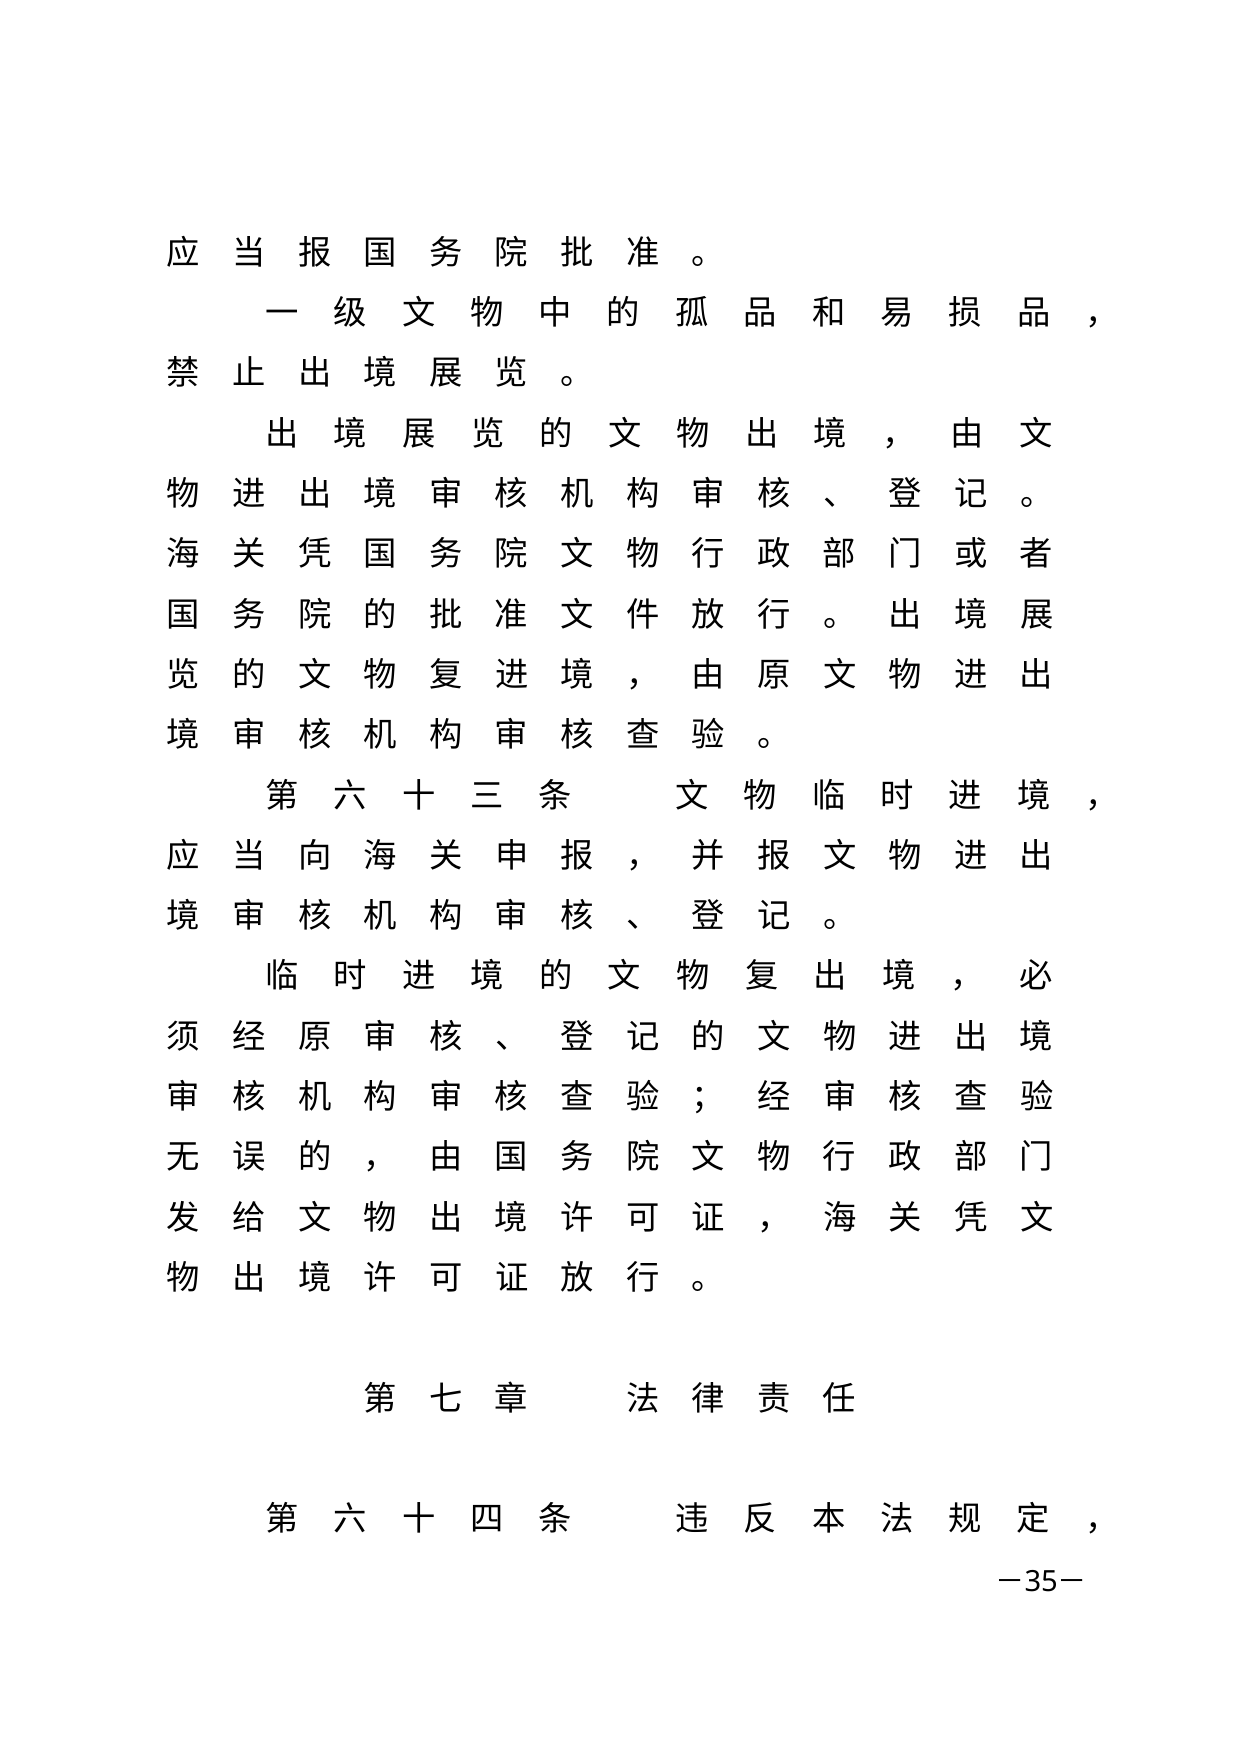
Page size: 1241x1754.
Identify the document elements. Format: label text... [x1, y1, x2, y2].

text 第六十三条 文物临时进境，应当向海关申报，并报文物进出境审核机构审核、登记。 [167, 762, 1085, 943]
text 第六十四条 违反本法规定，有下列行为之一，构成犯罪的，依法追究刑事责任： [167, 1486, 1085, 1546]
text 临时进境的文物复出境，必须经原审核、登记的文物进出境审核机构审核查验；经审核查验无误的，由国务院文物行政部门发给文物出境许可证，海关凭文物出境许可证放行。 [167, 943, 1085, 1305]
text 第六十二条 文物出境展览，应当报国务院文物行政部门批准；一级文物超过国务院规定数量的，应当报国务院批准。 [167, 219, 1085, 280]
text 一级文物中的孤品和易损品，禁止出境展览。 [167, 280, 1085, 400]
text 第七章 法律责任 [167, 1365, 1085, 1426]
text 出境展览的文物出境，由文物进出境审核机构审核、登记。海关凭国务院文物行政部门或者国务院的批准文件放行。出境展览的文物复进境，由原文物进出境审核机构审核查验。 [167, 400, 1085, 762]
